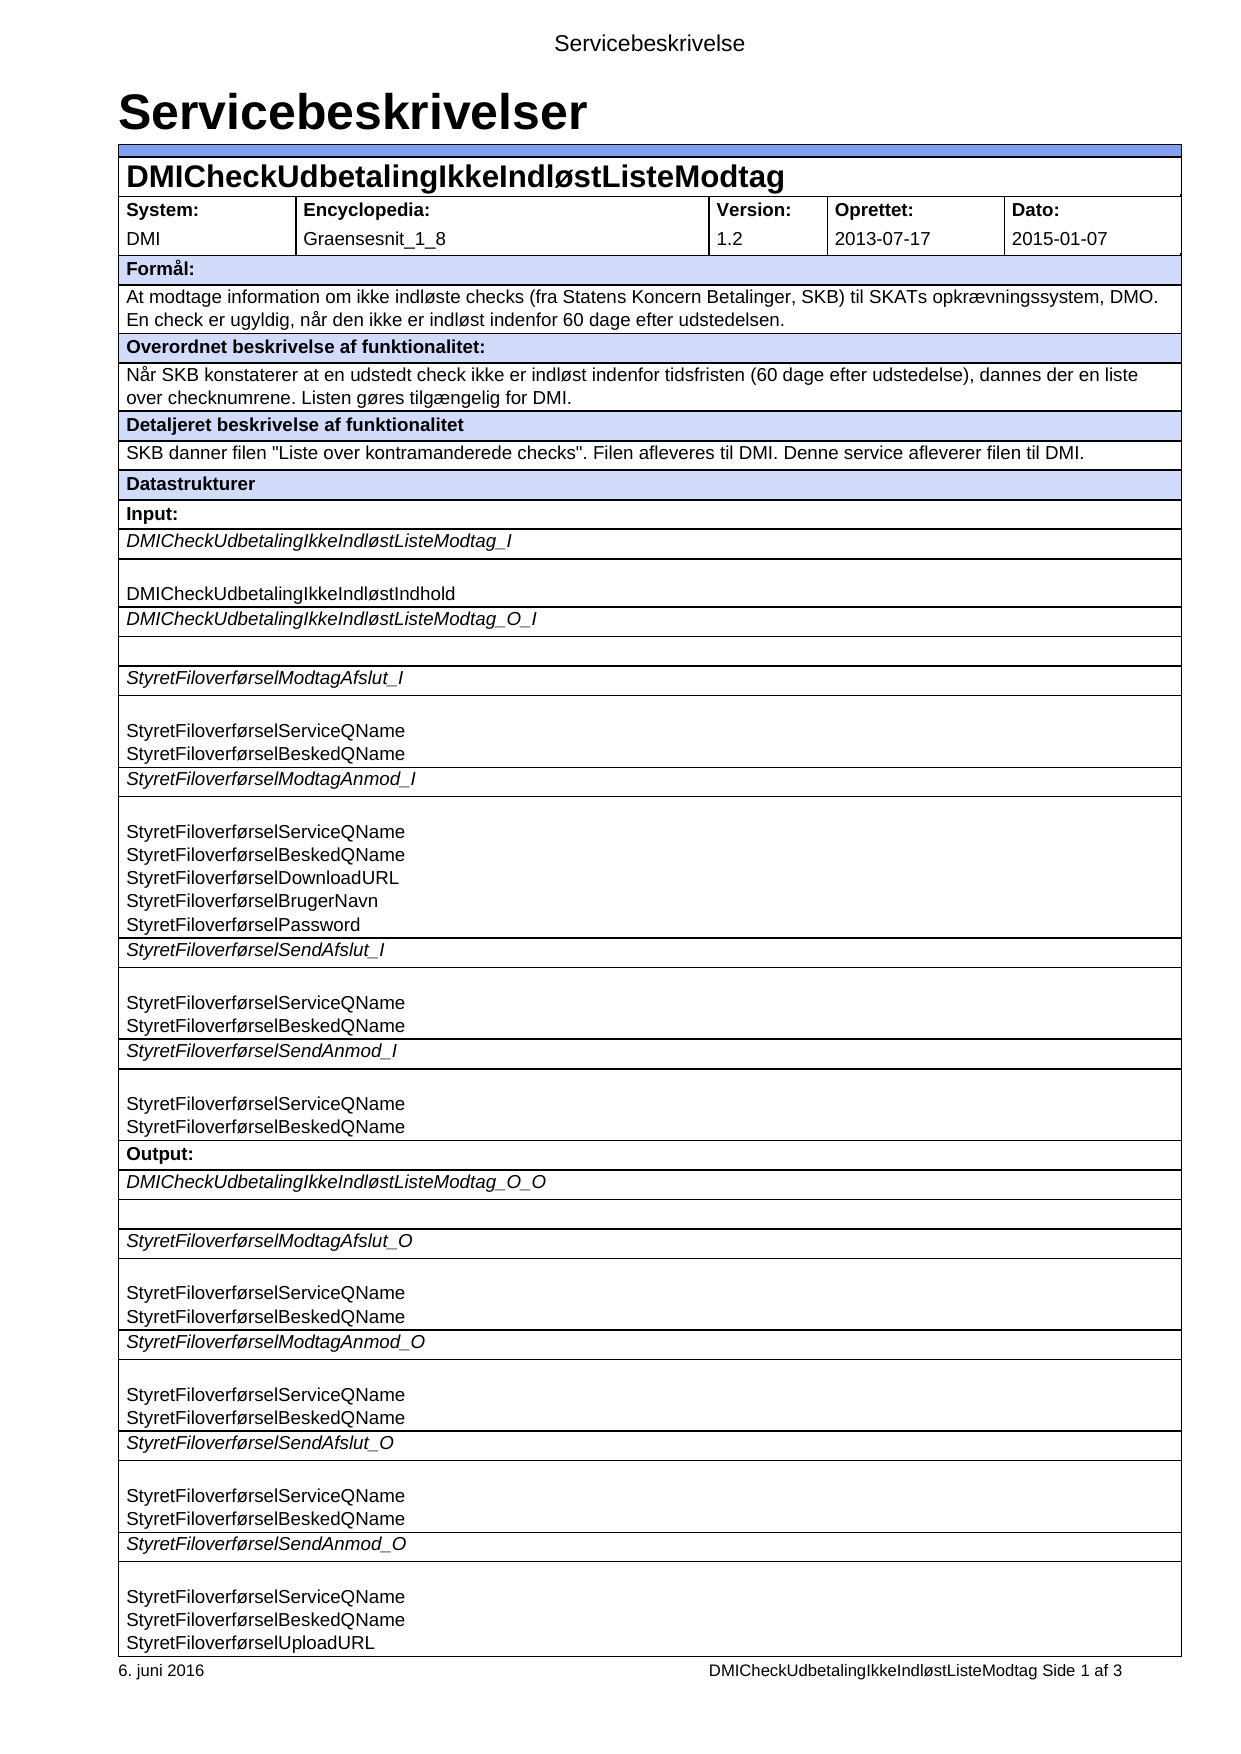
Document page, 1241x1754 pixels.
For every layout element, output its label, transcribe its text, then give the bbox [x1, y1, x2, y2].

table_cell Dato: [1005, 197, 1181, 225]
table_cell SKB danner filen "Liste over kontramanderede checks". Filen afleveres til DMI. Denne service afleverer filen til DMI. [119, 442, 1181, 469]
table_cell At modtage information om ikke indløste checks (fra Statens Koncern Betalinger, SKB) til SKATs opkrævningssystem, DMO. En check er ugyldig, når den ikke er indløst indenfor 60 dage efter udstedelsen. [119, 286, 1181, 332]
table_cell Input: [119, 501, 1181, 528]
table_cell Encyclopedia: [297, 197, 708, 225]
text Servicebeskrivelser [118, 82, 1181, 140]
table_cell StyretFiloverførselModtagAfslut_I [119, 667, 1181, 695]
table_cell Graensesnit_1_8 [297, 225, 708, 254]
table_cell Når SKB konstaterer at en udstedt check ikke er indløst indenfor tidsfristen (60 dage efter udstedelse), dannes der en liste over checknumrene. Listen gøres tilgængelig for DMI. [119, 364, 1181, 410]
table_cell StyretFiloverførselServiceQName StyretFiloverførselBeskedQName [119, 1259, 1181, 1329]
table_cell Output: [119, 1141, 1181, 1169]
table_cell 2015-01-07 [1005, 225, 1181, 254]
table_cell StyretFiloverførselSendAnmod_O [119, 1533, 1181, 1561]
table_cell 1.2 [710, 225, 827, 254]
table_cell StyretFiloverførselServiceQName StyretFiloverførselBeskedQName StyretFiloverførselDownloadURL StyretFiloverførselBrugerNavn StyretFiloverførselPassword [119, 797, 1181, 937]
table_cell StyretFiloverførselServiceQName StyretFiloverførselBeskedQName [119, 696, 1181, 766]
table_cell DMICheckUdbetalingIkkeIndløstListeModtag_I [119, 530, 1181, 558]
table_cell StyretFiloverførselSendAfslut_O [119, 1432, 1181, 1460]
table_cell DMICheckUdbetalingIkkeIndløstListeModtag_O_I [119, 608, 1181, 636]
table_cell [119, 1562, 1181, 1656]
table_cell 2013-07-17 [828, 225, 1004, 254]
table_cell DMICheckUdbetalingIkkeIndløstListeModtag [119, 158, 1181, 196]
table_cell DMICheckUdbetalingIkkeIndløstIndhold [119, 560, 1181, 606]
table_cell Version: [710, 197, 827, 225]
table_cell StyretFiloverførselServiceQName StyretFiloverførselBeskedQName [119, 968, 1181, 1038]
table_cell StyretFiloverførselModtagAfslut_O [119, 1230, 1181, 1257]
table_cell StyretFiloverførselModtagAnmod_I [119, 768, 1181, 796]
table_cell StyretFiloverførselSendAnmod_I [119, 1040, 1181, 1068]
table_header [119, 145, 1181, 156]
table_cell [119, 637, 1181, 665]
table_cell Formål: [119, 256, 1181, 284]
table_cell Datastrukturer [119, 471, 1181, 499]
table_cell System: [119, 197, 295, 225]
table_cell DMICheckUdbetalingIkkeIndløstListeModtag_O_O [119, 1171, 1181, 1198]
table_cell Oprettet: [828, 197, 1004, 225]
table_cell DMI [119, 225, 295, 254]
table_cell StyretFiloverførselModtagAnmod_O [119, 1331, 1181, 1358]
table_cell [119, 1200, 1181, 1228]
table_cell StyretFiloverførselServiceQName StyretFiloverførselBeskedQName [119, 1360, 1181, 1430]
table_cell Detaljeret beskrivelse af funktionalitet [119, 412, 1181, 440]
table_cell Overordnet beskrivelse af funktionalitet: [119, 334, 1181, 362]
table_cell StyretFiloverførselServiceQName StyretFiloverførselBeskedQName [119, 1461, 1181, 1531]
table_cell StyretFiloverførselServiceQName StyretFiloverførselBeskedQName [119, 1070, 1181, 1139]
table_cell StyretFiloverførselSendAfslut_I [119, 939, 1181, 967]
